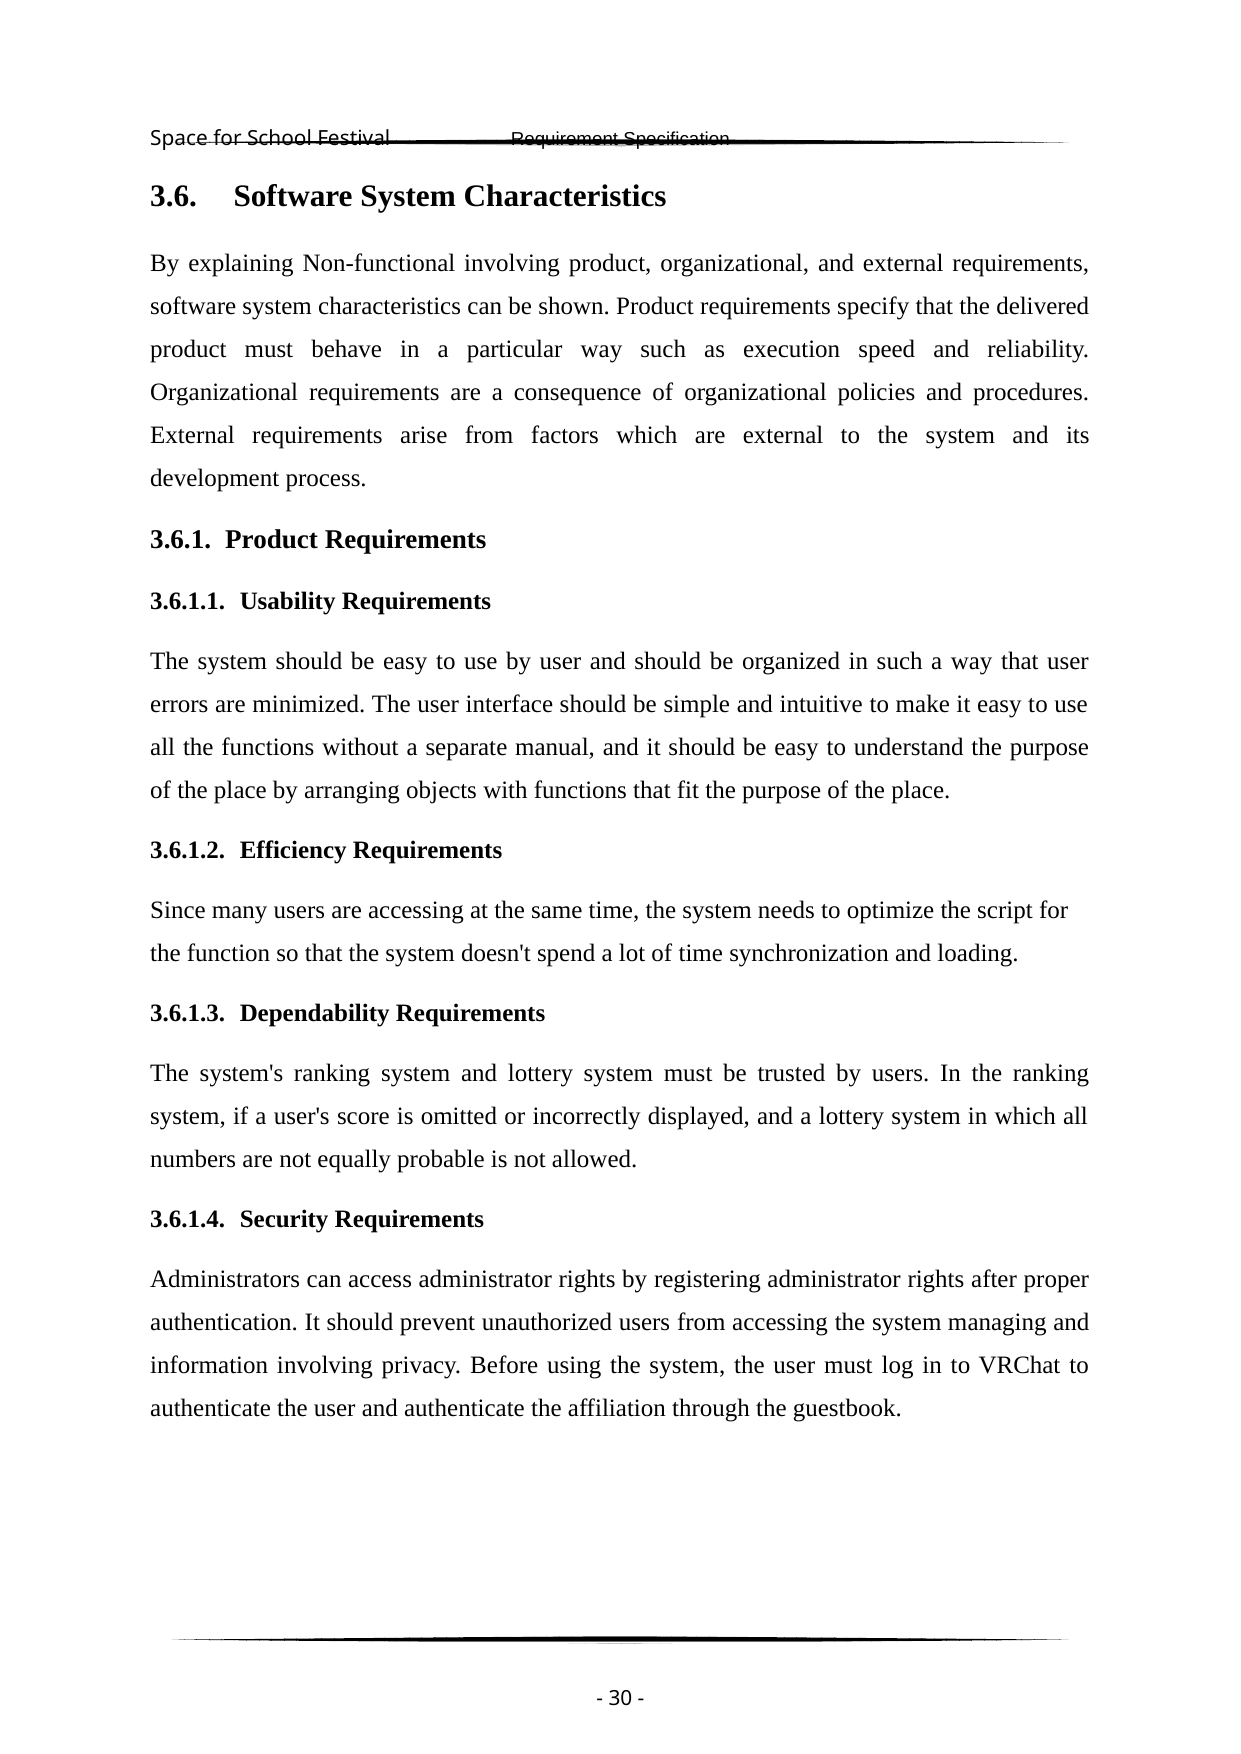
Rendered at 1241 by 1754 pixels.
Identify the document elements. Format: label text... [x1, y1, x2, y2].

subtitle Usability Requirements [150, 586, 1090, 615]
subtitle Software System Characteristics [150, 177, 1090, 213]
picture [388, 139, 542, 146]
subtitle Efficiency Requirements [150, 835, 1090, 864]
picture [638, 138, 1069, 146]
text The system should be easy to use by user and should be organized in such a way that user errors are minimized. The user interface should be simple and intuitive to make it easy to use all the functions without a separate manual, and it should be easy to understand the purpose of the place by arranging objects with functions that fit the purpose of the place. [150, 646, 1090, 804]
subtitle Product Requirements [150, 523, 1090, 554]
subtitle Dependability Requirements [150, 998, 1090, 1027]
picture [543, 138, 636, 147]
text Administrators can access administrator rights by registering administrator rights after proper authentication. It should prevent unauthorized users from accessing the system managing and information involving privacy. Before using the system, the user must log in to VRChat to authenticate the user and authenticate the affiliation through the guestbook. [150, 1264, 1090, 1422]
picture [171, 1635, 1069, 1644]
text Since many users are accessing at the same time, the system needs to optimize the script for the function so that the system doesn't spend a lot of time synchronization and loading. [150, 895, 1090, 967]
text The system's ranking system and lottery system must be trusted by users. In the ranking system, if a user's score is omitted or incorrectly displayed, and a lottery system in which all numbers are not equally probable is not allowed. [150, 1058, 1090, 1173]
picture [330, 140, 346, 144]
subtitle Security Requirements [150, 1204, 1090, 1233]
text By explaining Non-functional involving product, organizational, and external requirements, software system characteristics can be shown. Product requirements specify that the delivered product must behave in a particular way such as execution speed and reliability. Organizational requirements are a consequence of organizational policies and procedures. External requirements arise from factors which are external to the system and its development process. [150, 248, 1090, 492]
